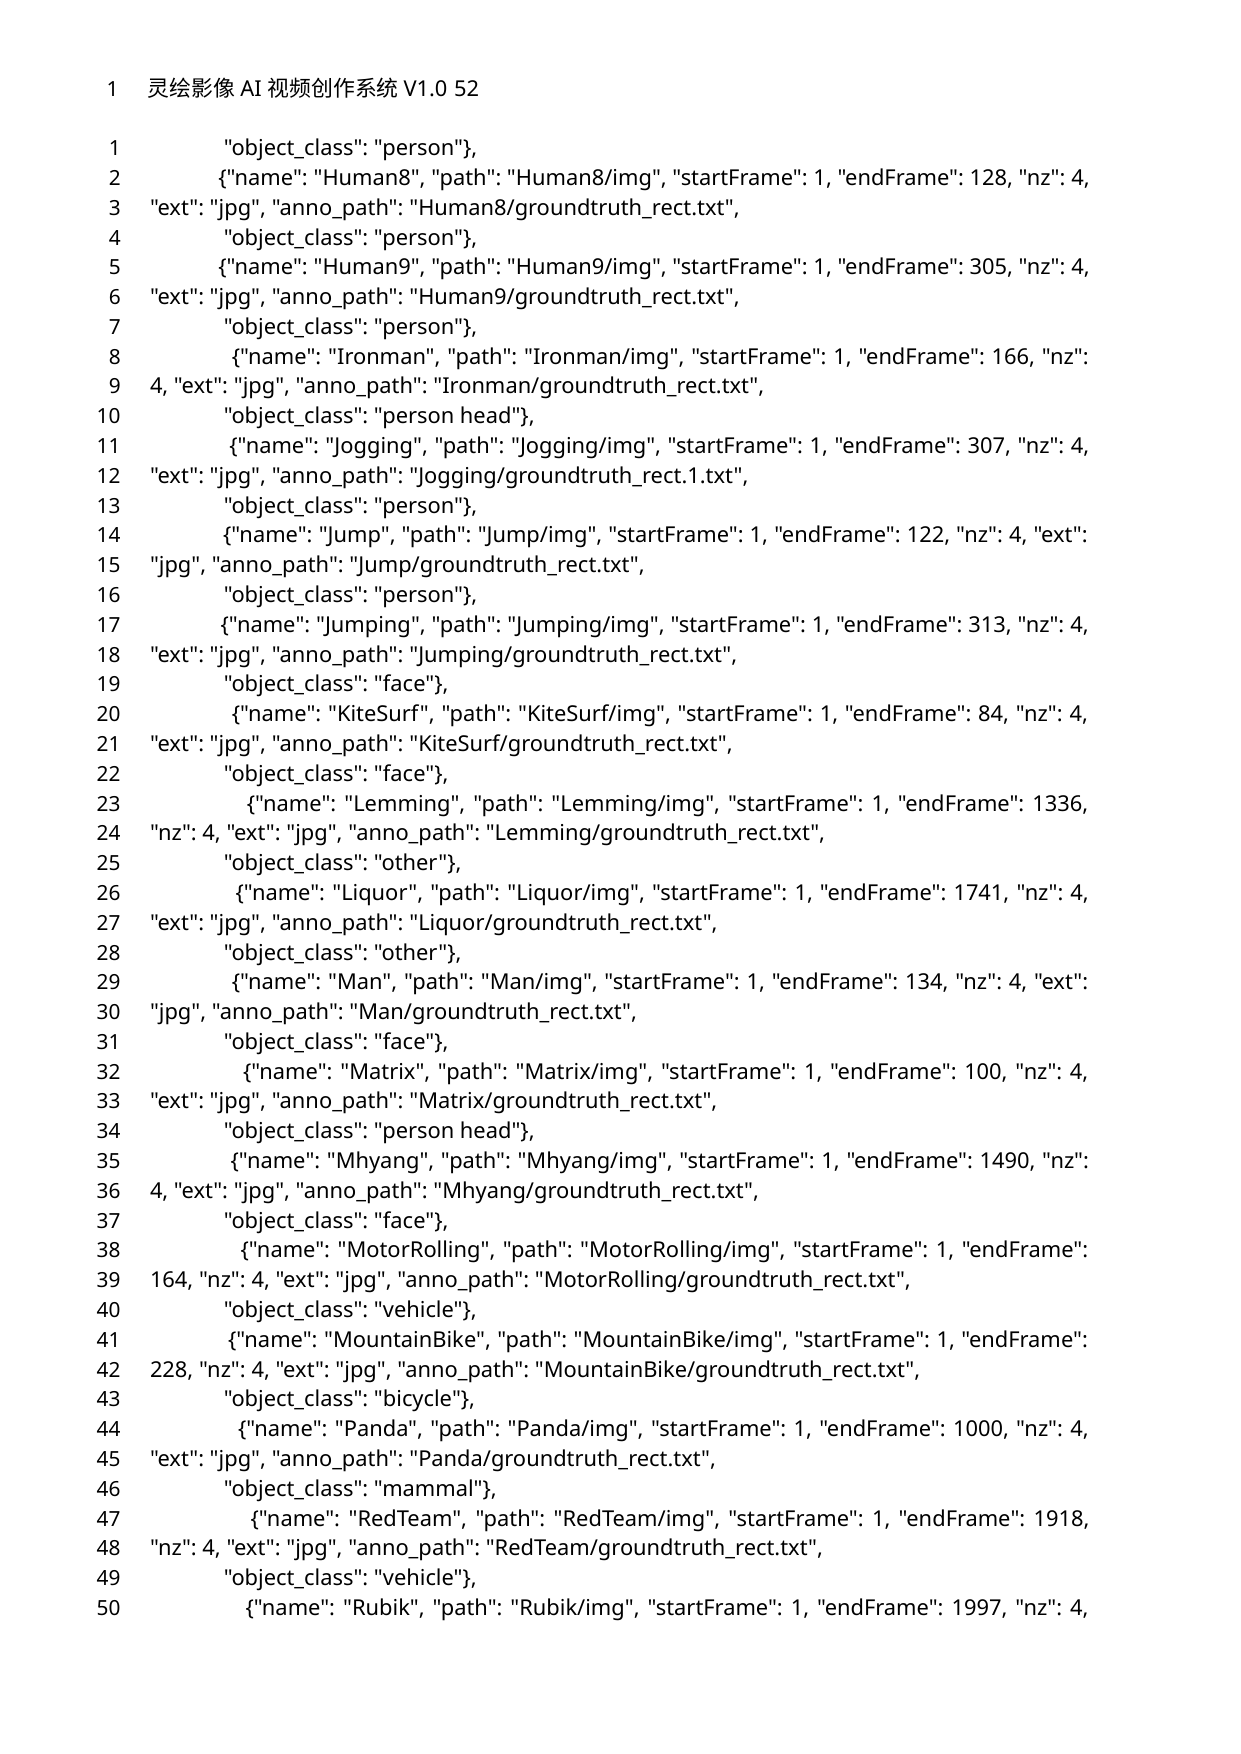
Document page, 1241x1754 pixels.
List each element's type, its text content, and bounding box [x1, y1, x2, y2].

text {"name": "Human8", "path": "Human8/img", "startFrame": 1, "endFrame": 128, "nz": 4, "ext": "jpg", "anno_path": "Human8/groundtruth_rect.txt", [150, 162, 1090, 222]
text {"name": "Panda", "path": "Panda/img", "startFrame": 1, "endFrame": 1000, "nz": 4, "ext": "jpg", "anno_path": "Panda/groundtruth_rect.txt", [150, 1413, 1090, 1473]
text {"name": "MotorRolling", "path": "MotorRolling/img", "startFrame": 1, "endFrame": 164, "nz": 4, "ext": "jpg", "anno_path": "MotorRolling/groundtruth_rect.txt", [150, 1234, 1090, 1294]
text "object_class": "person"}, [150, 579, 1090, 609]
text {"name": "Human9", "path": "Human9/img", "startFrame": 1, "endFrame": 305, "nz": 4, "ext": "jpg", "anno_path": "Human9/groundtruth_rect.txt", [150, 251, 1090, 311]
text "object_class": "vehicle"}, [150, 1562, 1090, 1592]
text "object_class": "face"}, [150, 1205, 1090, 1234]
text {"name": "Jogging", "path": "Jogging/img", "startFrame": 1, "endFrame": 307, "nz": 4, "ext": "jpg", "anno_path": "Jogging/groundtruth_rect.1.txt", [150, 430, 1090, 490]
text "object_class": "person"}, [150, 311, 1090, 341]
text "object_class": "person"}, [150, 222, 1090, 251]
text "object_class": "face"}, [150, 758, 1090, 788]
text "object_class": "person head"}, [150, 400, 1090, 430]
text "object_class": "other"}, [150, 937, 1090, 966]
text {"name": "Ironman", "path": "Ironman/img", "startFrame": 1, "endFrame": 166, "nz": 4, "ext": "jpg", "anno_path": "Ironman/groundtruth_rect.txt", [150, 341, 1090, 400]
text "object_class": "mammal"}, [150, 1473, 1090, 1503]
text "object_class": "person"}, [150, 132, 1090, 162]
text {"name": "Liquor", "path": "Liquor/img", "startFrame": 1, "endFrame": 1741, "nz": 4, "ext": "jpg", "anno_path": "Liquor/groundtruth_rect.txt", [150, 877, 1090, 937]
text {"name": "KiteSurf", "path": "KiteSurf/img", "startFrame": 1, "endFrame": 84, "nz": 4, "ext": "jpg", "anno_path": "KiteSurf/groundtruth_rect.txt", [150, 698, 1090, 758]
text {"name": "MountainBike", "path": "MountainBike/img", "startFrame": 1, "endFrame": 228, "nz": 4, "ext": "jpg", "anno_path": "MountainBike/groundtruth_rect.txt", [150, 1324, 1090, 1383]
text {"name": "Lemming", "path": "Lemming/img", "startFrame": 1, "endFrame": 1336, "nz": 4, "ext": "jpg", "anno_path": "Lemming/groundtruth_rect.txt", [150, 788, 1090, 847]
text "object_class": "vehicle"}, [150, 1294, 1090, 1324]
text {"name": "Jumping", "path": "Jumping/img", "startFrame": 1, "endFrame": 313, "nz": 4, "ext": "jpg", "anno_path": "Jumping/groundtruth_rect.txt", [150, 609, 1090, 668]
text {"name": "Jump", "path": "Jump/img", "startFrame": 1, "endFrame": 122, "nz": 4, "ext": "jpg", "anno_path": "Jump/groundtruth_rect.txt", [150, 519, 1090, 579]
text {"name": "Mhyang", "path": "Mhyang/img", "startFrame": 1, "endFrame": 1490, "nz": 4, "ext": "jpg", "anno_path": "Mhyang/groundtruth_rect.txt", [150, 1145, 1090, 1205]
text "object_class": "bicycle"}, [150, 1383, 1090, 1413]
text {"name": "RedTeam", "path": "RedTeam/img", "startFrame": 1, "endFrame": 1918, "nz": 4, "ext": "jpg", "anno_path": "RedTeam/groundtruth_rect.txt", [150, 1503, 1090, 1562]
text "object_class": "face"}, [150, 668, 1090, 698]
text {"name": "Man", "path": "Man/img", "startFrame": 1, "endFrame": 134, "nz": 4, "ext": "jpg", "anno_path": "Man/groundtruth_rect.txt", [150, 966, 1090, 1026]
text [150, 1592, 1090, 1622]
text {"name": "Matrix", "path": "Matrix/img", "startFrame": 1, "endFrame": 100, "nz": 4, "ext": "jpg", "anno_path": "Matrix/groundtruth_rect.txt", [150, 1056, 1090, 1115]
text "object_class": "face"}, [150, 1026, 1090, 1056]
text "object_class": "other"}, [150, 847, 1090, 877]
text "object_class": "person"}, [150, 490, 1090, 519]
text "object_class": "person head"}, [150, 1115, 1090, 1145]
